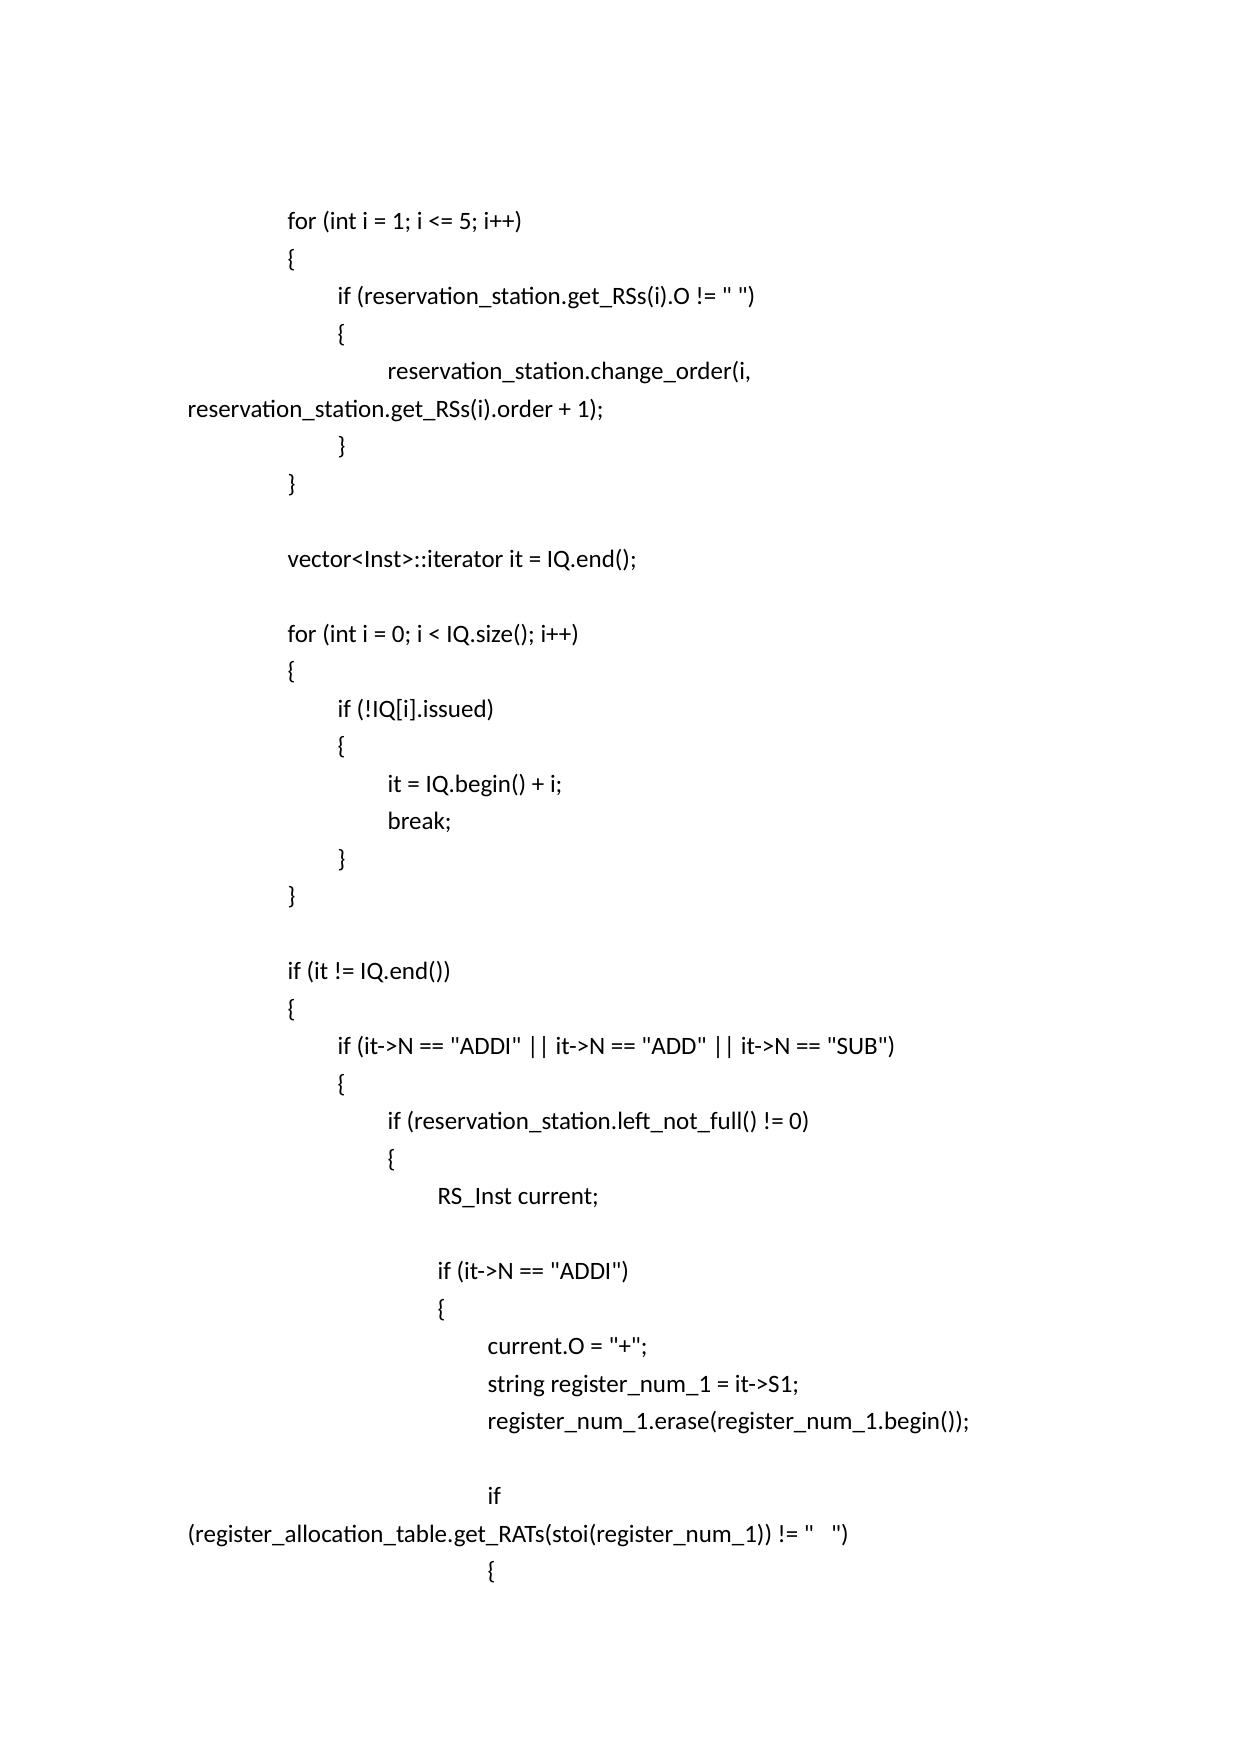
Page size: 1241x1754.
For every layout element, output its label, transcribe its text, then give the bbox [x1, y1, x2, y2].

text { [187, 1064, 1053, 1102]
text { [187, 727, 1053, 764]
text if (!IQ[i].issued) [187, 689, 1053, 727]
text if (it != IQ.end()) [187, 952, 1053, 989]
text { [187, 1139, 1053, 1177]
text for (int i = 0; i < IQ.size(); i++) [187, 614, 1053, 652]
text if (reservation_station.left_not_full() != 0) [187, 1102, 1053, 1139]
text if (it->N == "ADDI" || it->N == "ADD" || it->N == "SUB") [187, 1027, 1053, 1064]
text { [187, 1552, 1053, 1589]
text } [187, 464, 1053, 502]
text RS_Inst current; [187, 1177, 1053, 1214]
text { [187, 1289, 1053, 1327]
text if (register_allocation_table.get_RATs(stoi(register_num_1)) != " ") [187, 1477, 1053, 1552]
text { [187, 652, 1053, 689]
text if (reservation_station.get_RSs(i).O != " ") [187, 277, 1053, 314]
text reservation_station.change_order(i, reservation_station.get_RSs(i).order + 1); [187, 352, 1053, 427]
text it = IQ.begin() + i; [187, 764, 1053, 802]
text register_num_1.erase(register_num_1.begin()); [187, 1402, 1053, 1439]
text } [187, 427, 1053, 464]
text } [187, 839, 1053, 877]
text for (int i = 1; i <= 5; i++) [187, 202, 1053, 239]
text } [187, 877, 1053, 914]
text { [187, 314, 1053, 352]
text if (it->N == "ADDI") [187, 1252, 1053, 1289]
text current.O = "+"; [187, 1327, 1053, 1364]
text { [187, 989, 1053, 1027]
text { [187, 239, 1053, 277]
text vector<Inst>::iterator it = IQ.end(); [187, 539, 1053, 577]
text string register_num_1 = it->S1; [187, 1364, 1053, 1402]
text break; [187, 802, 1053, 839]
